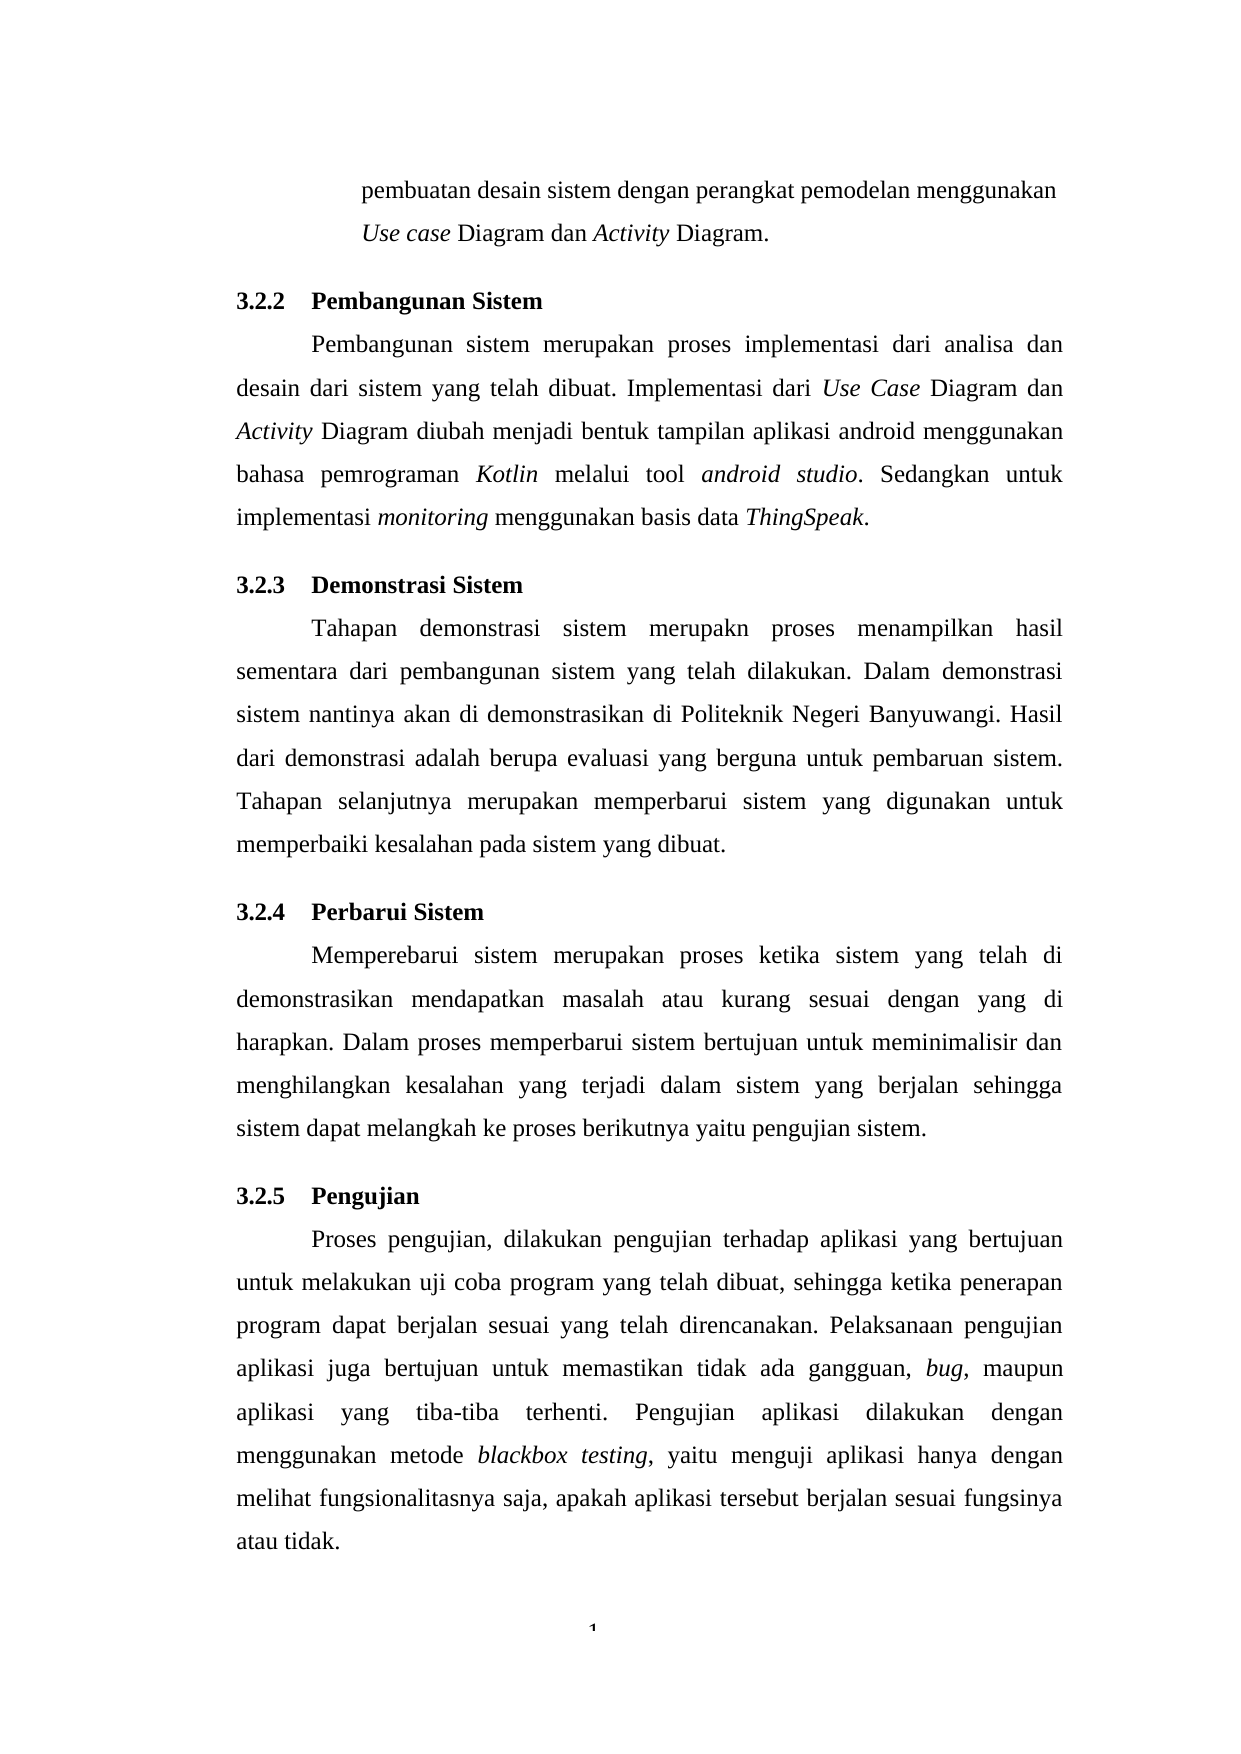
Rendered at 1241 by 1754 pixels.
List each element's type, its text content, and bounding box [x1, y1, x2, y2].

subtitle Pembangunan Sistem [236, 286, 1080, 315]
subtitle Perbarui Sistem [236, 897, 1080, 926]
text Use case Diagram dan Activity Diagram. [361, 218, 1080, 247]
subtitle Demonstrasi Sistem [236, 570, 1080, 599]
text Memperebarui sistem merupakan proses ketika sistem yang telah di demonstrasikan mendapatkan masalah atau kurang sesuai dengan yang di harapkan. Dalam proses memperbarui sistem bertujuan untuk meminimalisir dan menghilangkan kesalahan yang terjadi dalam sistem yang berjalan sehingga sistem dapat melangkah ke proses berikutnya yaitu pengujian sistem. [236, 941, 1063, 1142]
text pembuatan desain sistem dengan perangkat pemodelan menggunakan [361, 175, 1080, 204]
text Proses pengujian, dilakukan pengujian terhadap aplikasi yang bertujuan untuk melakukan uji coba program yang telah dibuat, sehingga ketika penerapan program dapat berjalan sesuai yang telah direncanakan. Pelaksanaan pengujian aplikasi juga bertujuan untuk memastikan tidak ada gangguan, bug, maupun aplikasi yang tiba-tiba terhenti. Pengujian aplikasi dilakukan dengan menggunakan metode blackbox testing, yaitu menguji aplikasi hanya dengan melihat fungsionalitasnya saja, apakah aplikasi tersebut berjalan sesuai fungsinya atau tidak. [236, 1224, 1063, 1555]
text Tahapan demonstrasi sistem merupakn proses menampilkan hasil sementara dari pembangunan sistem yang telah dilakukan. Dalam demonstrasi sistem nantinya akan di demonstrasikan di Politeknik Negeri Banyuwangi. Hasil dari demonstrasi adalah berupa evaluasi yang berguna untuk pembaruan sistem. Tahapan selanjutnya merupakan memperbarui sistem yang digunakan untuk memperbaiki kesalahan pada sistem yang dibuat. [236, 613, 1064, 858]
text Pembangunan sistem merupakan proses implementasi dari analisa dan desain dari sistem yang telah dibuat. Implementasi dari Use Case Diagram dan Activity Diagram diubah menjadi bentuk tampilan aplikasi android menggunakan bahasa pemrograman Kotlin melalui tool android studio. Sedangkan untuk implementasi monitoring menggunakan basis data ThingSpeak. [236, 329, 1063, 531]
subtitle Pengujian [236, 1181, 1080, 1210]
